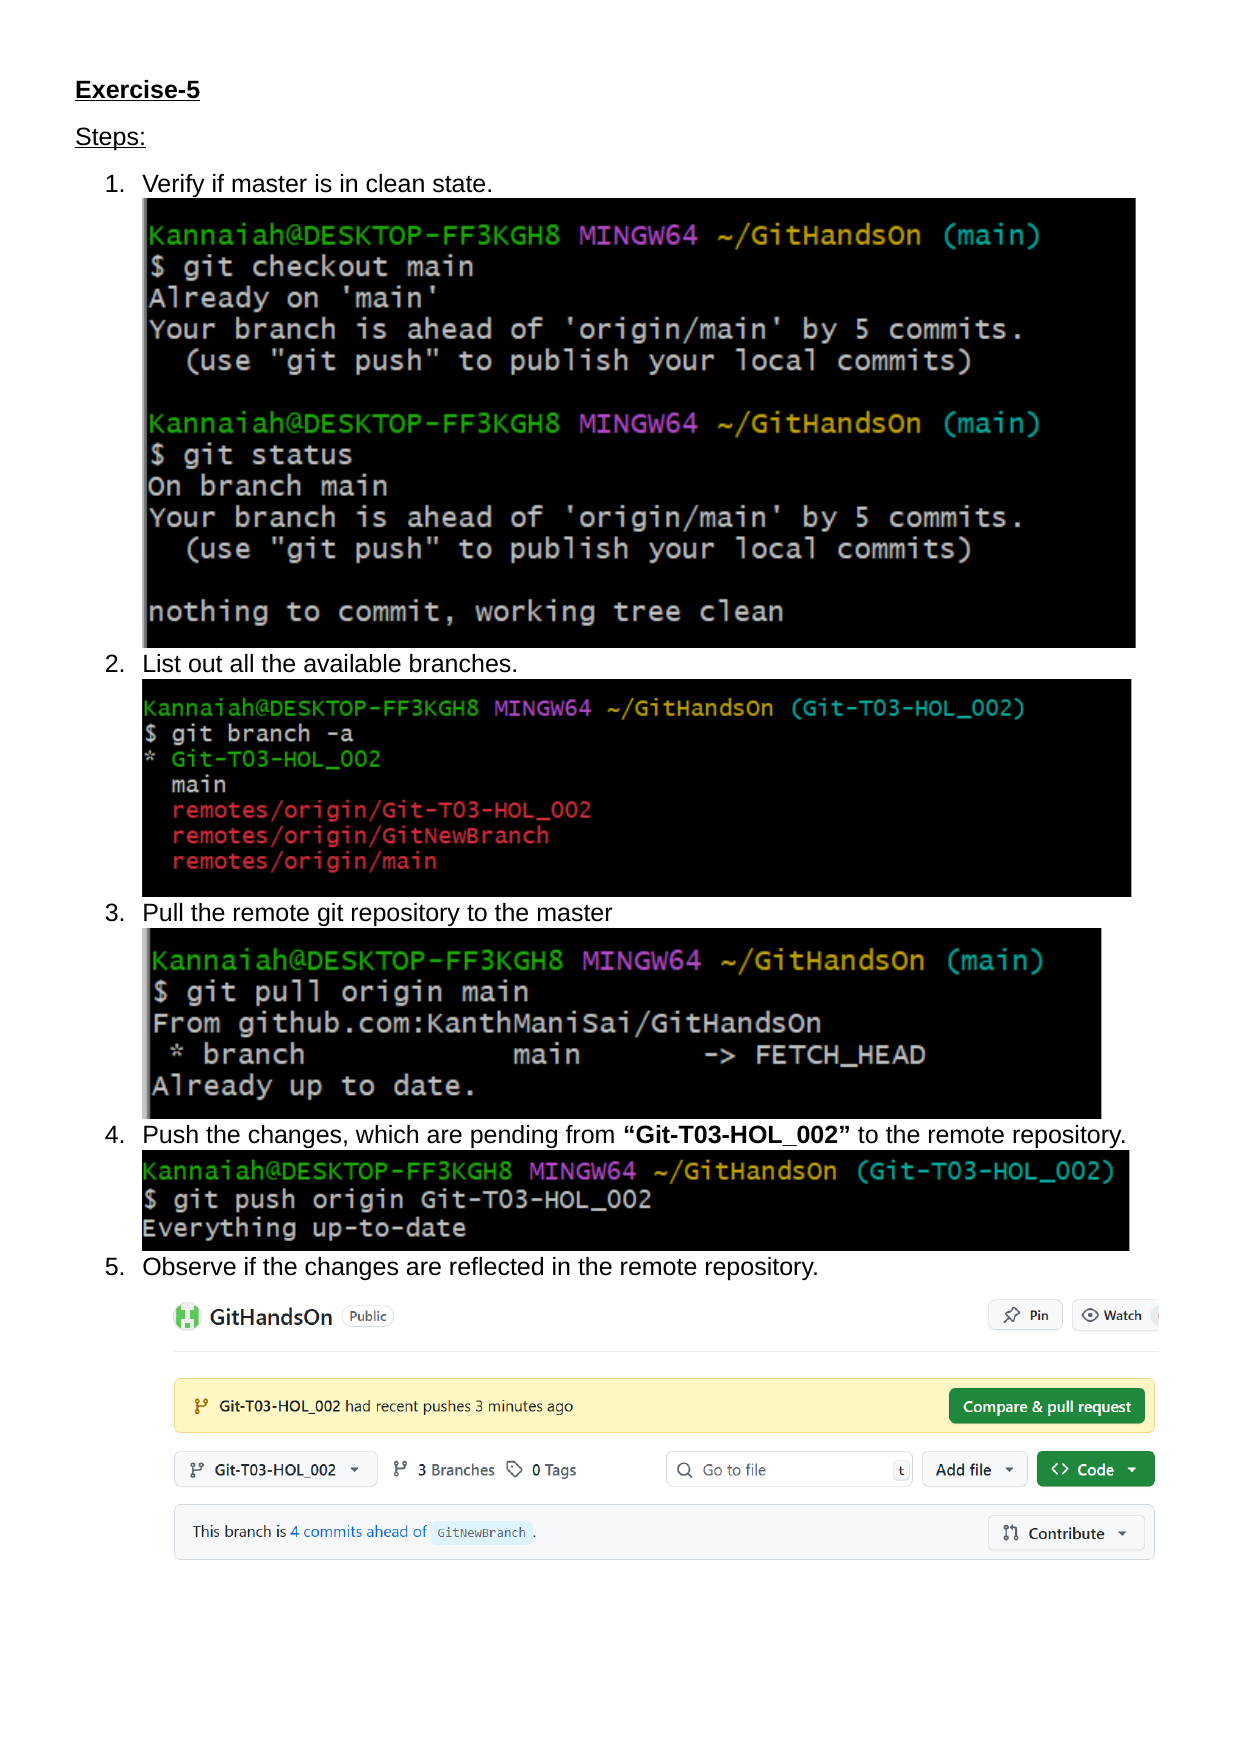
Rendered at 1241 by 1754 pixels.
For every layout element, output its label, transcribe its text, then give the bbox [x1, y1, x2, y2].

list Push the changes, which are pending from “Git-T03-HOL_002” to the remote repository. [104, 1121, 1165, 1149]
picture [142, 1282, 1159, 1573]
list Observe if the changes are reflected in the remote repository. [104, 1252, 1165, 1281]
picture [142, 679, 1132, 897]
picture [142, 198, 1136, 648]
picture [142, 928, 1102, 1119]
list List out all the available branches. [104, 649, 1165, 678]
list Pull the remote git repository to the master [104, 898, 1165, 927]
text Exercise-5 [75, 75, 1165, 104]
list Verify if master is in clean state. [104, 168, 1165, 197]
text Steps: [75, 122, 1165, 151]
picture [142, 1150, 1130, 1251]
